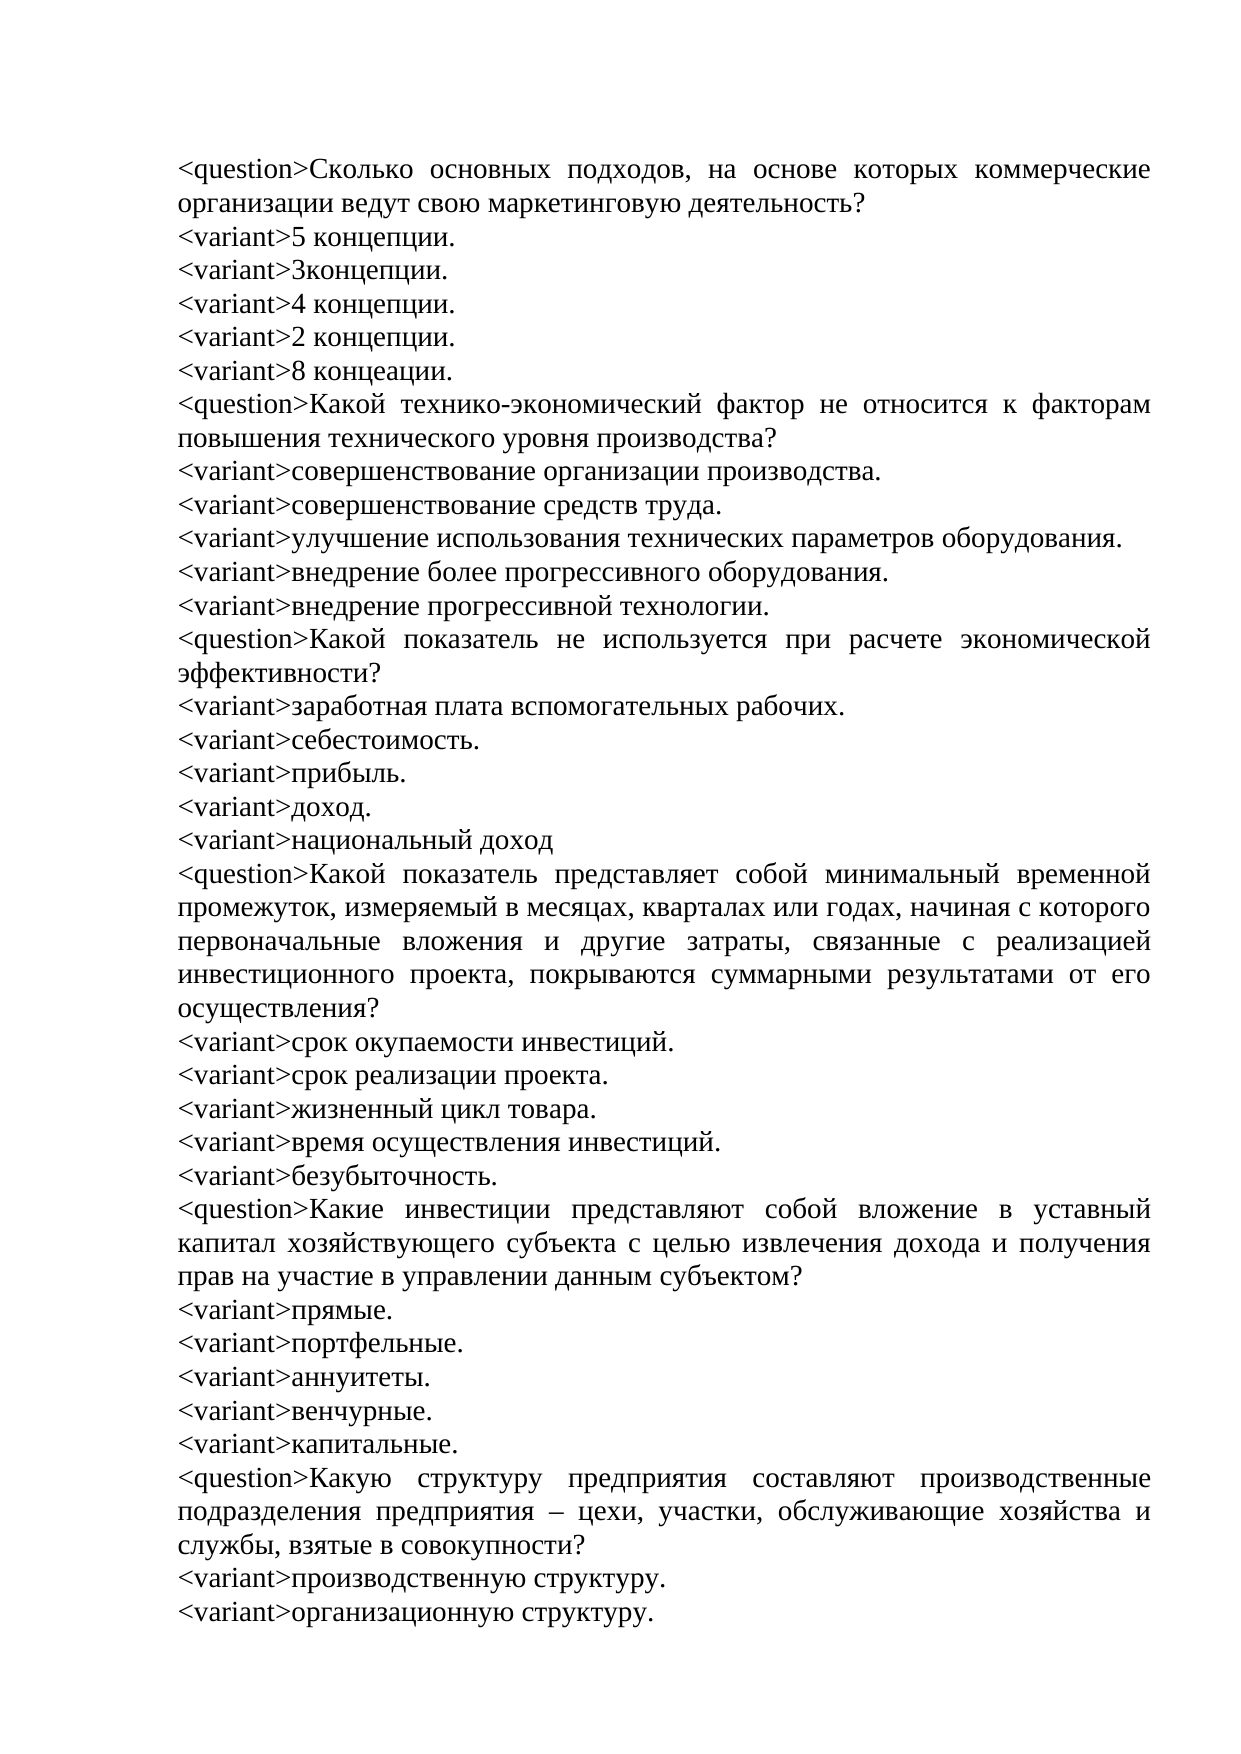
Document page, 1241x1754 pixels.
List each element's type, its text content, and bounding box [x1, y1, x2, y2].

text <variant>совершенствование организации производства. [177, 453, 1152, 487]
text <variant>время осуществления инвестиций. [177, 1124, 1152, 1158]
text <question>Какую структуру предприятия составляют производственные подразделения предприятия – цехи, участки, обслуживающие хозяйства и службы, взятые в совокупности? [177, 1460, 1152, 1560]
text <variant>капитальные. [177, 1426, 1152, 1460]
text <variant>улучшение использования технических параметров оборудования. [177, 521, 1152, 554]
text <variant>себестоимость. [177, 722, 1152, 755]
text <variant>аннуитеты. [177, 1359, 1152, 1393]
text <variant>безубыточность. [177, 1158, 1152, 1191]
text <variant>венчурные. [177, 1393, 1152, 1426]
text <variant>заработная плата вспомогательных рабочих. [177, 688, 1152, 722]
text <question>Сколько основных подходов, на основе которых коммерческие организации ведут свою маркетинговую деятельность? [177, 152, 1152, 219]
text <variant>8 концеации. [177, 353, 1152, 386]
text <variant>доход. [177, 789, 1152, 822]
text <variant>жизненный цикл товара. [177, 1091, 1152, 1124]
text <variant>внедрение более прогрессивного оборудования. [177, 554, 1152, 588]
text <variant>5 концепции. [177, 219, 1152, 252]
text <question>Какой показатель не используется при расчете экономической эффективности? [177, 621, 1152, 688]
text <variant>национальный доход [177, 822, 1152, 856]
text <variant>портфельные. [177, 1326, 1152, 1359]
text <variant>производственную структуру. [177, 1560, 1152, 1594]
text <variant>прибыль. [177, 755, 1152, 789]
text <variant>прямые. [177, 1292, 1152, 1326]
text <question>Какой технико-экономический фактор не относится к факторам повышения технического уровня производства? [177, 386, 1152, 453]
text <variant>3концепции. [177, 252, 1152, 286]
text <variant>организационную структуру. [177, 1594, 1152, 1627]
text <variant>срок окупаемости инвестиций. [177, 1024, 1152, 1057]
text <variant>4 концепции. [177, 286, 1152, 319]
text <variant>внедрение прогрессивной технологии. [177, 588, 1152, 621]
text <variant>срок реализации проекта. [177, 1057, 1152, 1091]
text <variant>совершенствование средств труда. [177, 487, 1152, 521]
text <variant>2 концепции. [177, 319, 1152, 353]
text <question>Какие инвестиции представляют собой вложение в уставный капитал хозяйствующего субъекта с целью извлечения дохода и получения прав на участие в управлении данным субъектом? [177, 1191, 1152, 1292]
text <question>Какой показатель представляет собой минимальный временной промежуток, измеряемый в месяцах, кварталах или годах, начиная с которого первоначальные вложения и другие затраты, связанные с реализацией инвестиционного проекта, покрываются суммарными результатами от его осуществления? [177, 856, 1152, 1024]
